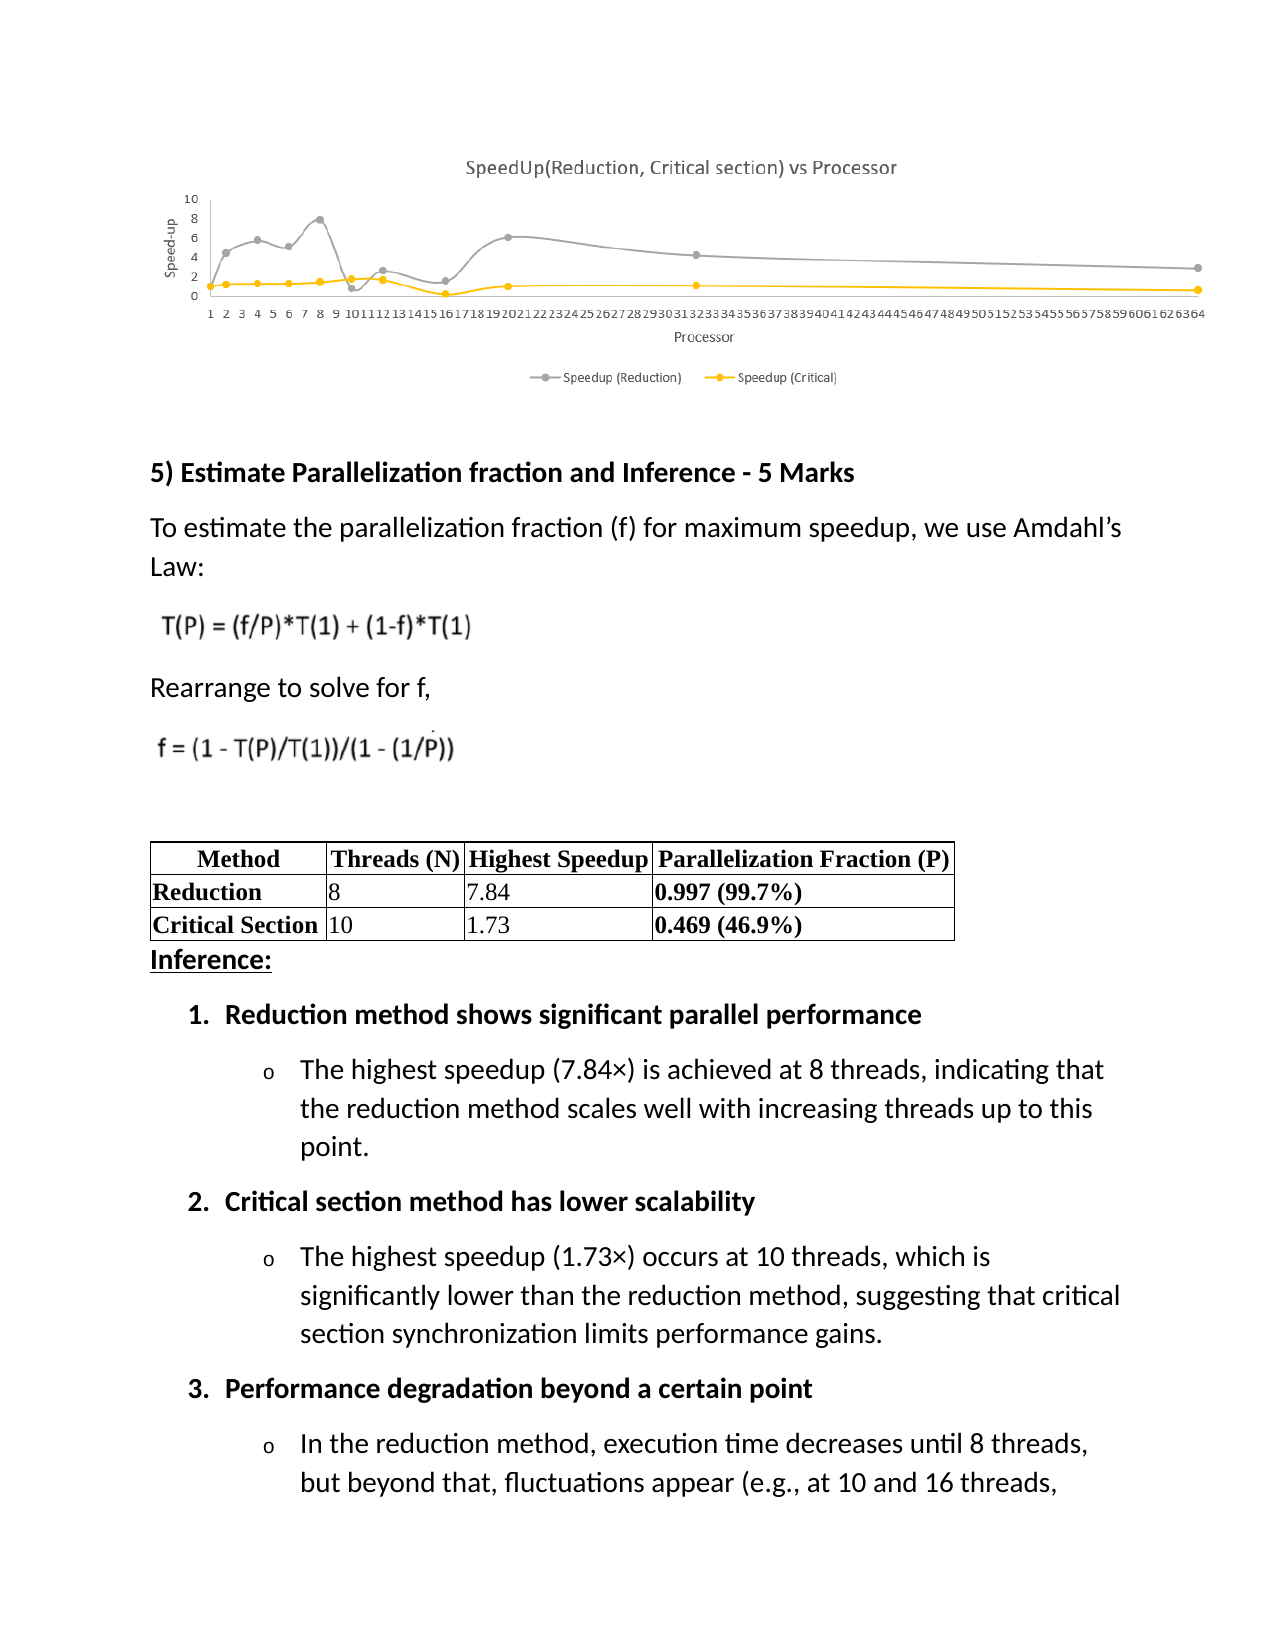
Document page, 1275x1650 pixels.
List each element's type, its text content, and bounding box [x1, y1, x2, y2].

picture [150, 150, 1214, 397]
text To estimate the parallelization fraction (f) for maximum speedup, we use Amdahl’s Law: [150, 509, 1125, 583]
table_header Parallelization Fraction (P) [653, 843, 954, 874]
list Critical section method has lower scalability [187, 1183, 1125, 1219]
table_cell 0.469 (46.9%) [653, 908, 954, 940]
table_cell 8 [327, 875, 464, 907]
table_header Highest Speedup [465, 843, 652, 874]
table_cell 1.73 [465, 908, 652, 940]
table_cell Reduction [151, 875, 326, 907]
table_header Method [151, 843, 326, 874]
list The highest speedup (7.84×) is achieved at 8 threads, indicating that the reduction method scales well with increasing threads up to this point. [262, 1051, 1125, 1164]
table_cell Critical Section [151, 908, 326, 940]
picture [150, 602, 481, 651]
table_header Threads (N) [327, 843, 464, 874]
table_cell 7.84 [465, 875, 652, 907]
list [262, 1426, 1125, 1499]
picture [150, 724, 470, 768]
table_cell 10 [327, 908, 464, 940]
text 5) Estimate Parallelization fraction and Inference - 5 Marks [150, 416, 1125, 490]
list The highest speedup (1.73×) occurs at 10 threads, which is significantly lower than the reduction method, suggesting that critical section synchronization limits performance gains. [262, 1238, 1125, 1351]
text Rearrange to solve for f, [150, 669, 1125, 705]
table_cell 0.997 (99.7%) [653, 875, 954, 907]
text Inference: [150, 941, 1125, 977]
list Performance degradation beyond a certain point [187, 1370, 1125, 1406]
list Reduction method shows significant parallel performance [187, 996, 1125, 1032]
